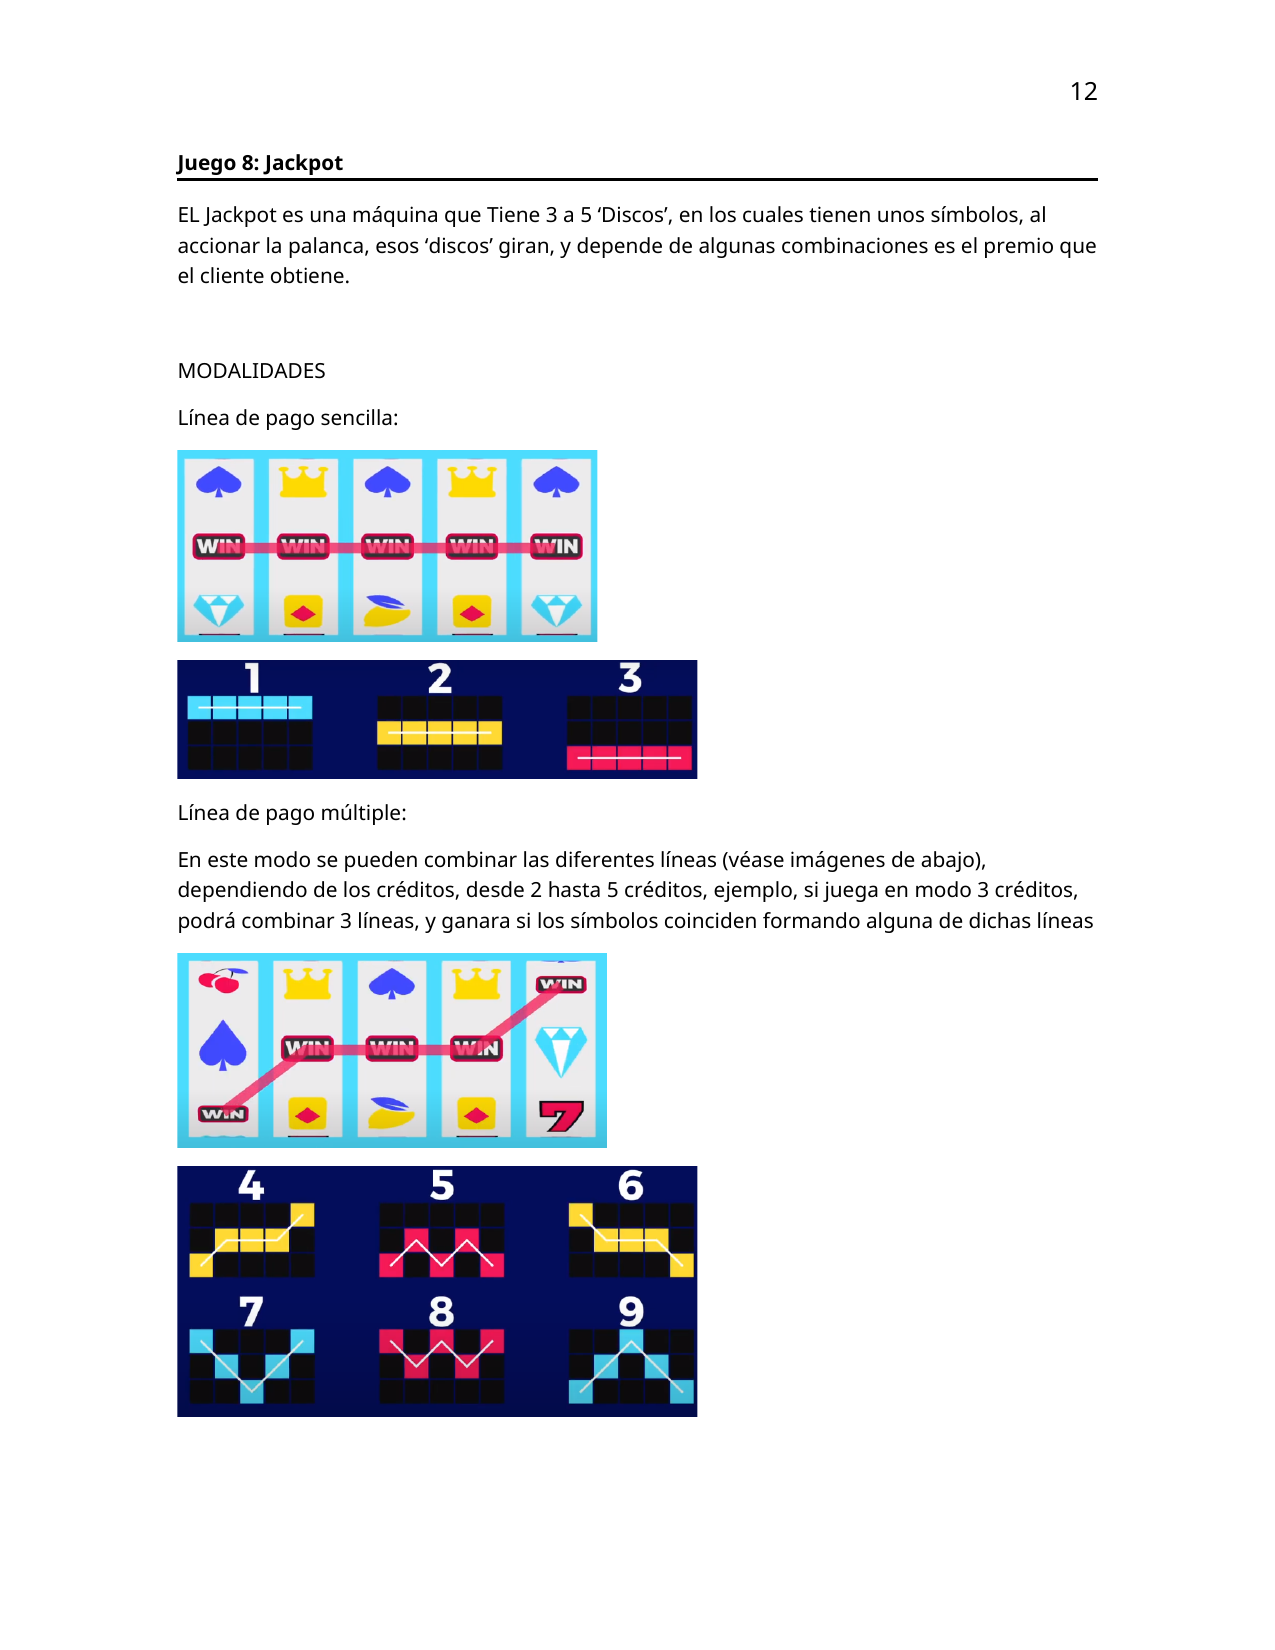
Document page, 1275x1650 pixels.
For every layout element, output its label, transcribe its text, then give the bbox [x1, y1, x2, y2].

picture [177, 450, 598, 642]
picture [177, 1166, 698, 1417]
text En este modo se pueden combinar las diferentes líneas (véase imágenes de abajo), dependiendo de los créditos, desde 2 hasta 5 créditos, ejemplo, si juega en modo 3 créditos, podrá combinar 3 líneas, y ganara si los símbolos coinciden formando alguna de dichas líneas [177, 845, 1098, 934]
picture [177, 953, 607, 1148]
picture [177, 660, 698, 779]
text Línea de pago sencilla: [177, 403, 1098, 432]
text Línea de pago múltiple: [177, 798, 1098, 826]
text Juego 8: Jackpot [177, 148, 1098, 178]
text MODALIDADES [177, 356, 1098, 384]
text EL Jackpot es una máquina que Tiene 3 a 5 ‘Discos’, en los cuales tienen unos símbolos, al accionar la palanca, esos ‘discos’ giran, y depende de algunas combinaciones es el premio que el cliente obtiene. [177, 200, 1098, 290]
